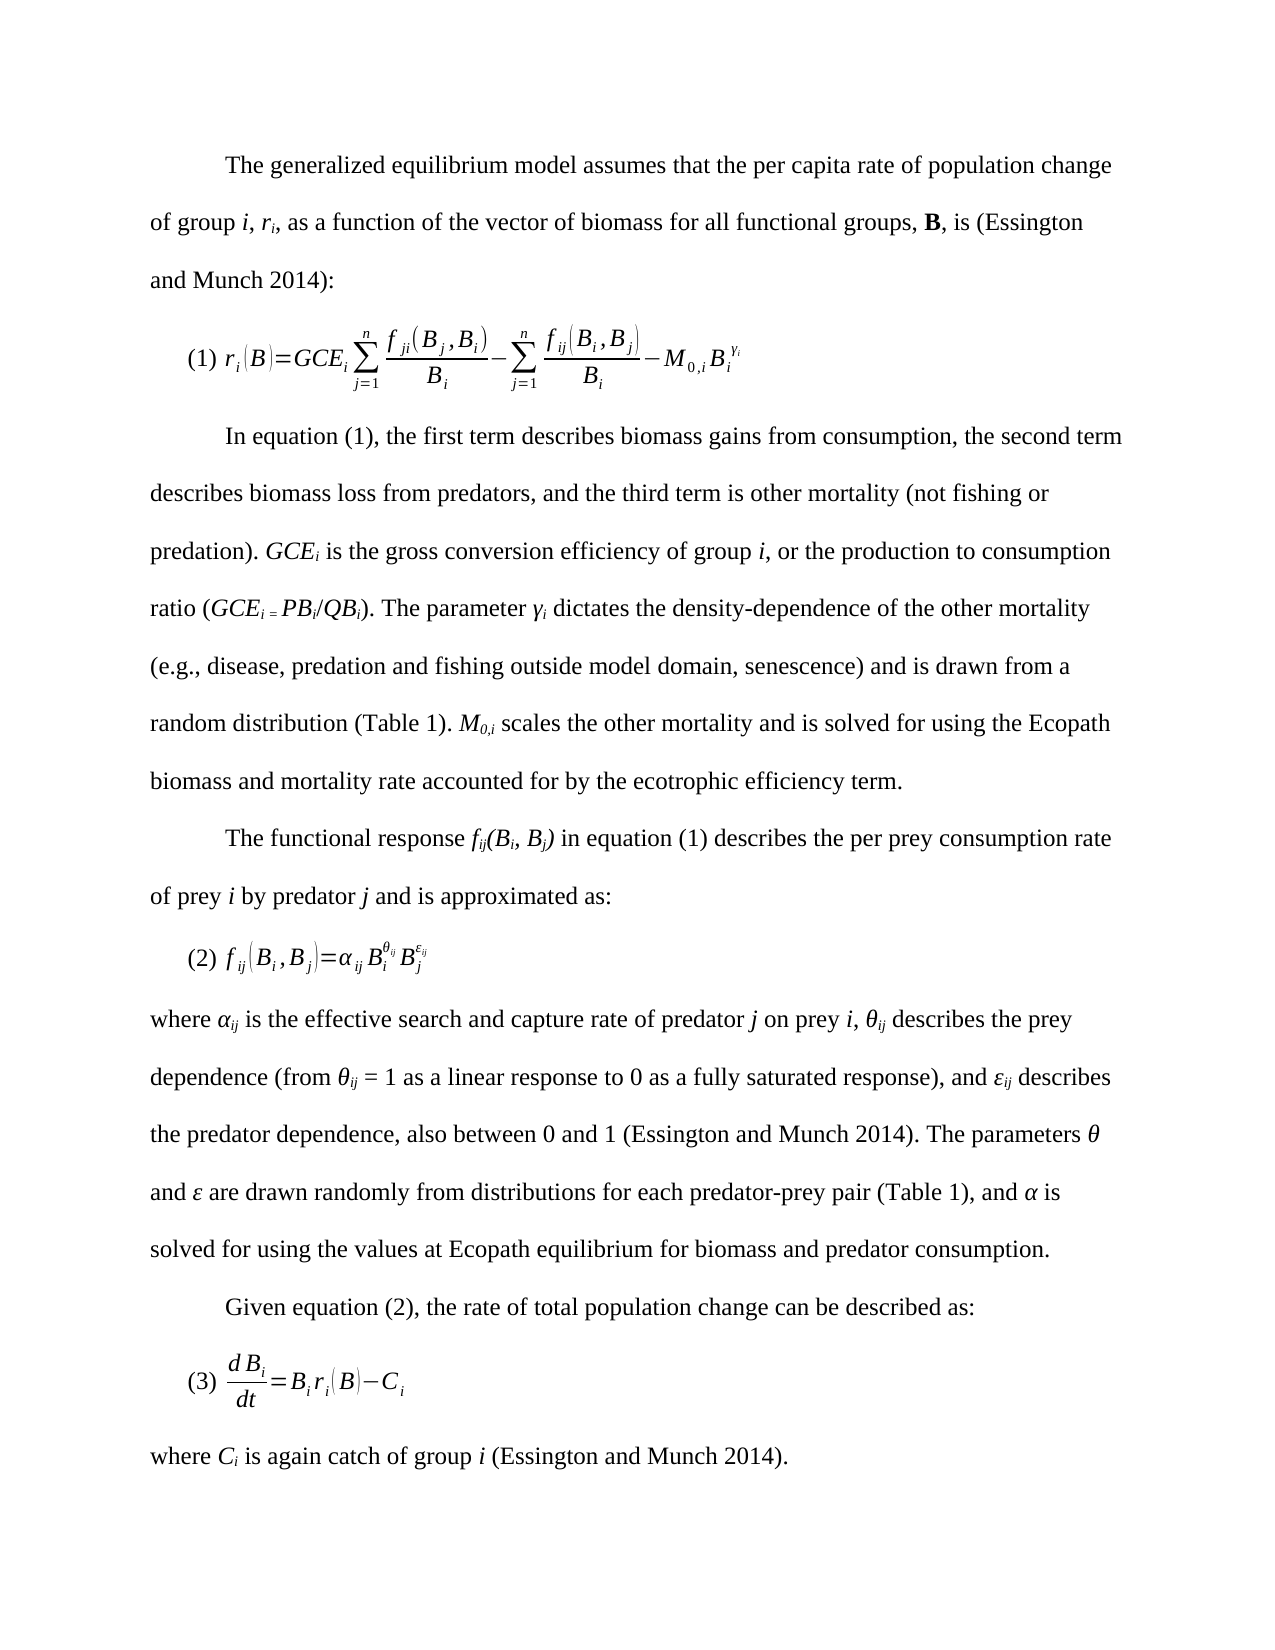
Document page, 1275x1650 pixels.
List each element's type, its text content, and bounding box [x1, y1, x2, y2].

text where Ci is again catch of group i (Essington and Munch 2014). [150, 1441, 1125, 1469]
text In equation (1), the first term describes biomass gains from consumption, the second term describes biomass loss from predators, and the third term is other mortality (not fishing or predation). GCEi is the gross conversion efficiency of group i, or the production to consumption ratio (GCEi = PBi/QBi). The parameter γi dictates the density-dependence of the other mortality (e.g., disease, predation and fishing outside model domain, senescence) and is drawn from a random distribution (Table 1). M0,i scales the other mortality and is solved for using the Ecopath biomass and mortality rate accounted for by the ecotrophic efficiency term. [150, 421, 1125, 795]
text The generalized equilibrium model assumes that the per capita rate of population change of group i, ri, as a function of the vector of biomass for all functional groups, B, is (Essington and Munch 2014): [150, 150, 1125, 294]
text where αij is the effective search and capture rate of predator j on prey i, θij describes the prey dependence (from θij = 1 as a linear response to 0 as a fully saturated response), and εij describes the predator dependence, also between 0 and 1 (Essington and Munch 2014). The parameters θ and ε are drawn randomly from distributions for each predator-prey pair (Table 1), and α is solved for using the values at Ecopath equilibrium for biomass and predator consumption. [150, 1004, 1125, 1263]
text Given equation (2), the rate of total population change can be described as: [150, 1292, 1125, 1321]
text The functional response fij(Bi, Bj) in equation (1) describes the per prey consumption rate of prey i by predator j and is approximated as: [150, 823, 1125, 910]
